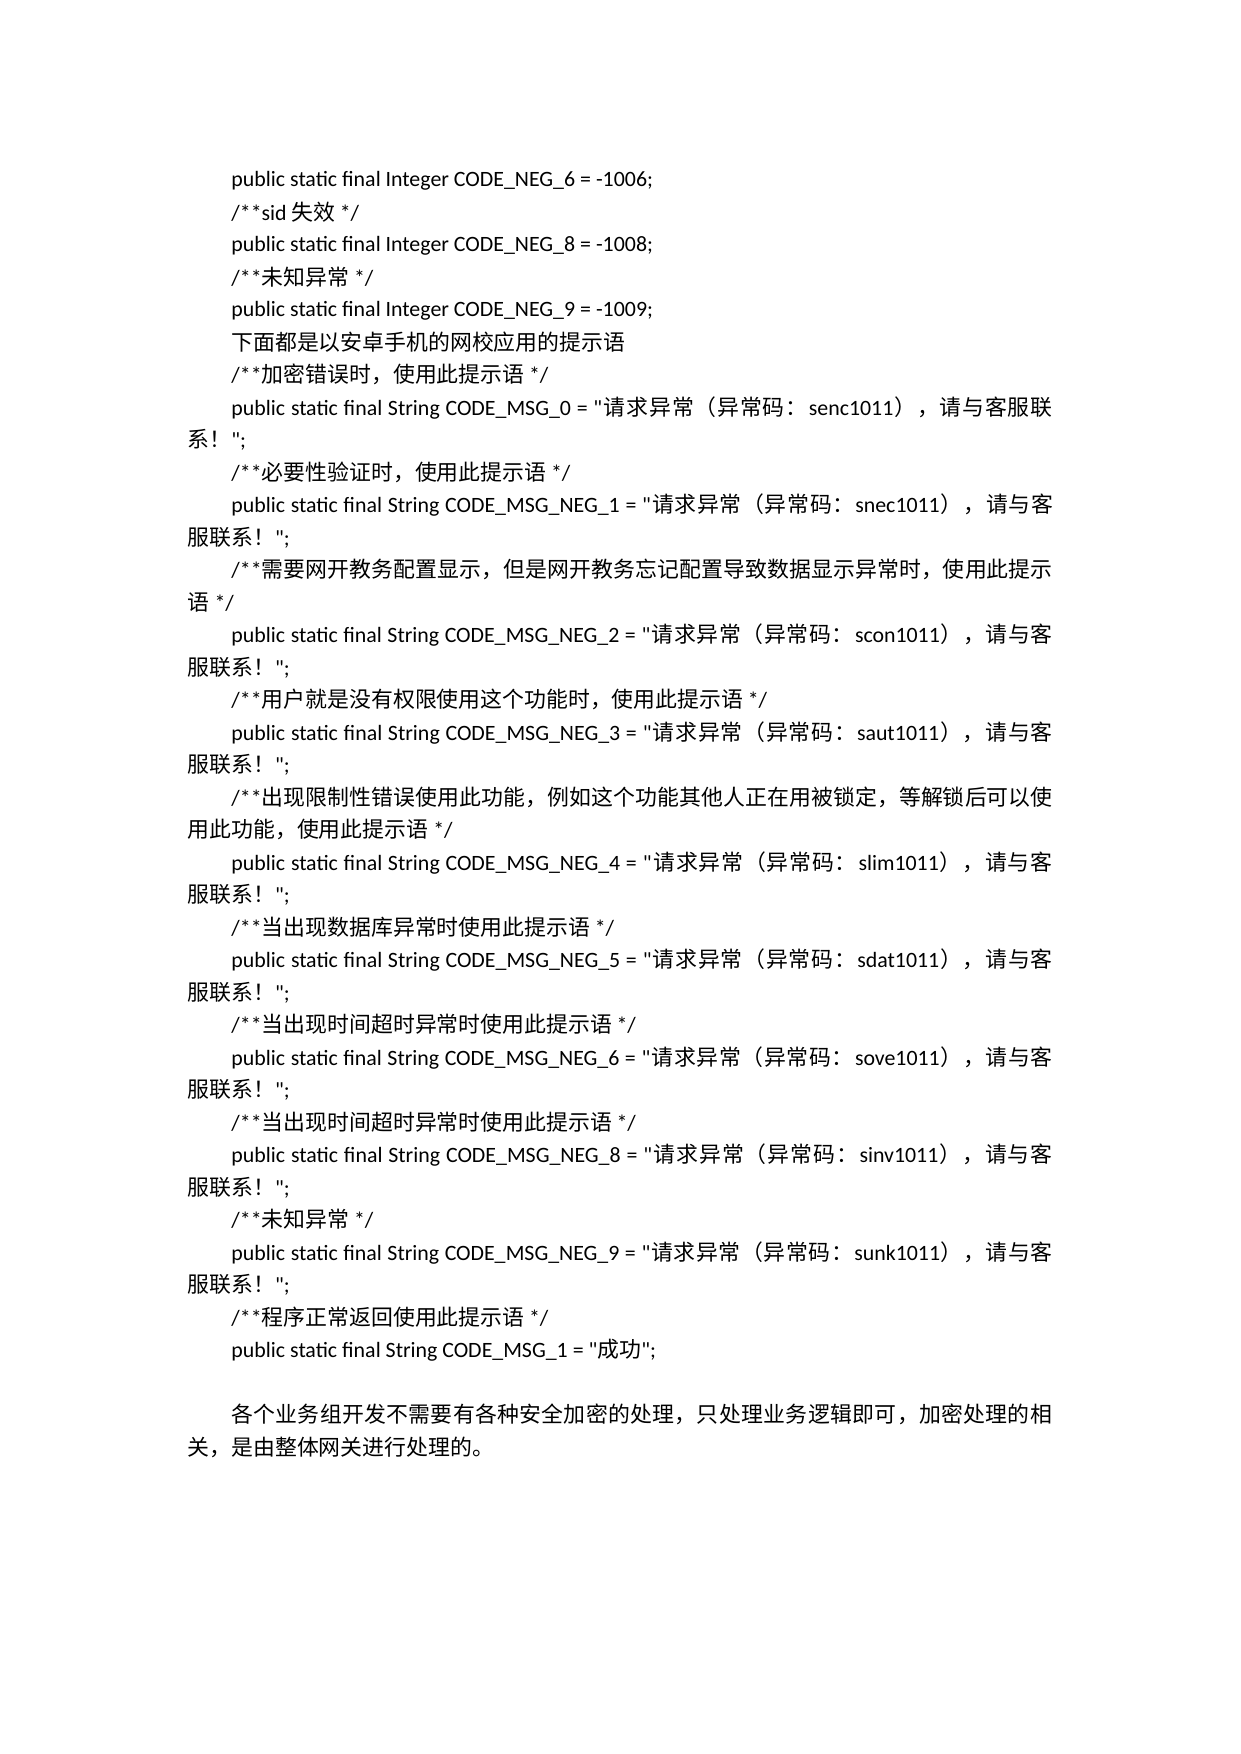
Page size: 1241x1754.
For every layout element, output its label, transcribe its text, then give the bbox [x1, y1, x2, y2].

text public static final String CODE_MSG_NEG_5 = "请求异常（异常码：sdat1011），请与客服联系！"; [187, 942, 1053, 1007]
text public static final String CODE_MSG_NEG_2 = "请求异常（异常码：scon1011），请与客服联系！"; [187, 617, 1053, 682]
text public static final String CODE_MSG_NEG_6 = "请求异常（异常码：sove1011），请与客服联系！"; [187, 1039, 1053, 1104]
text /**sid失效 */ [187, 194, 1053, 227]
text public static final String CODE_MSG_NEG_4 = "请求异常（异常码：slim1011），请与客服联系！"; [187, 844, 1053, 909]
text public static final Integer CODE_NEG_8 = -1008; [187, 227, 1053, 259]
text public static final String CODE_MSG_0 = "请求异常（异常码：senc1011），请与客服联系！"; [187, 389, 1053, 454]
text /**未知异常 */ [187, 259, 1053, 292]
text /**未知异常 */ [187, 1202, 1053, 1234]
text public static final String CODE_MSG_NEG_1 = "请求异常（异常码：snec1011），请与客服联系！"; [187, 487, 1053, 552]
text public static final Integer CODE_NEG_6 = -1006; [187, 162, 1053, 194]
text public static final String CODE_MSG_1 = "成功"; [187, 1332, 1053, 1364]
text 各个业务组开发不需要有各种安全加密的处理，只处理业务逻辑即可，加密处理的相关，是由整体网关进行处理的。 [187, 1397, 1053, 1462]
text public static final String CODE_MSG_NEG_9 = "请求异常（异常码：sunk1011），请与客服联系！"; [187, 1234, 1053, 1299]
text /**程序正常返回使用此提示语 */ [187, 1299, 1053, 1332]
text /**需要网开教务配置显示，但是网开教务忘记配置导致数据显示异常时，使用此提示语 */ [187, 552, 1053, 617]
text /**必要性验证时，使用此提示语 */ [187, 454, 1053, 487]
text public static final Integer CODE_NEG_9 = -1009; [187, 292, 1053, 324]
text /**用户就是没有权限使用这个功能时，使用此提示语 */ [187, 682, 1053, 714]
text /**当出现数据库异常时使用此提示语 */ [187, 909, 1053, 942]
text 下面都是以安卓手机的网校应用的提示语 [187, 324, 1053, 357]
text /**当出现时间超时异常时使用此提示语 */ [187, 1104, 1053, 1137]
text public static final String CODE_MSG_NEG_3 = "请求异常（异常码：saut1011），请与客服联系！"; [187, 714, 1053, 779]
text /**出现限制性错误使用此功能，例如这个功能其他人正在用被锁定，等解锁后可以使用此功能，使用此提示语 */ [187, 779, 1053, 844]
text /**当出现时间超时异常时使用此提示语 */ [187, 1007, 1053, 1039]
text public static final String CODE_MSG_NEG_8 = "请求异常（异常码：sinv1011），请与客服联系！"; [187, 1137, 1053, 1202]
text /**加密错误时，使用此提示语 */ [187, 357, 1053, 389]
